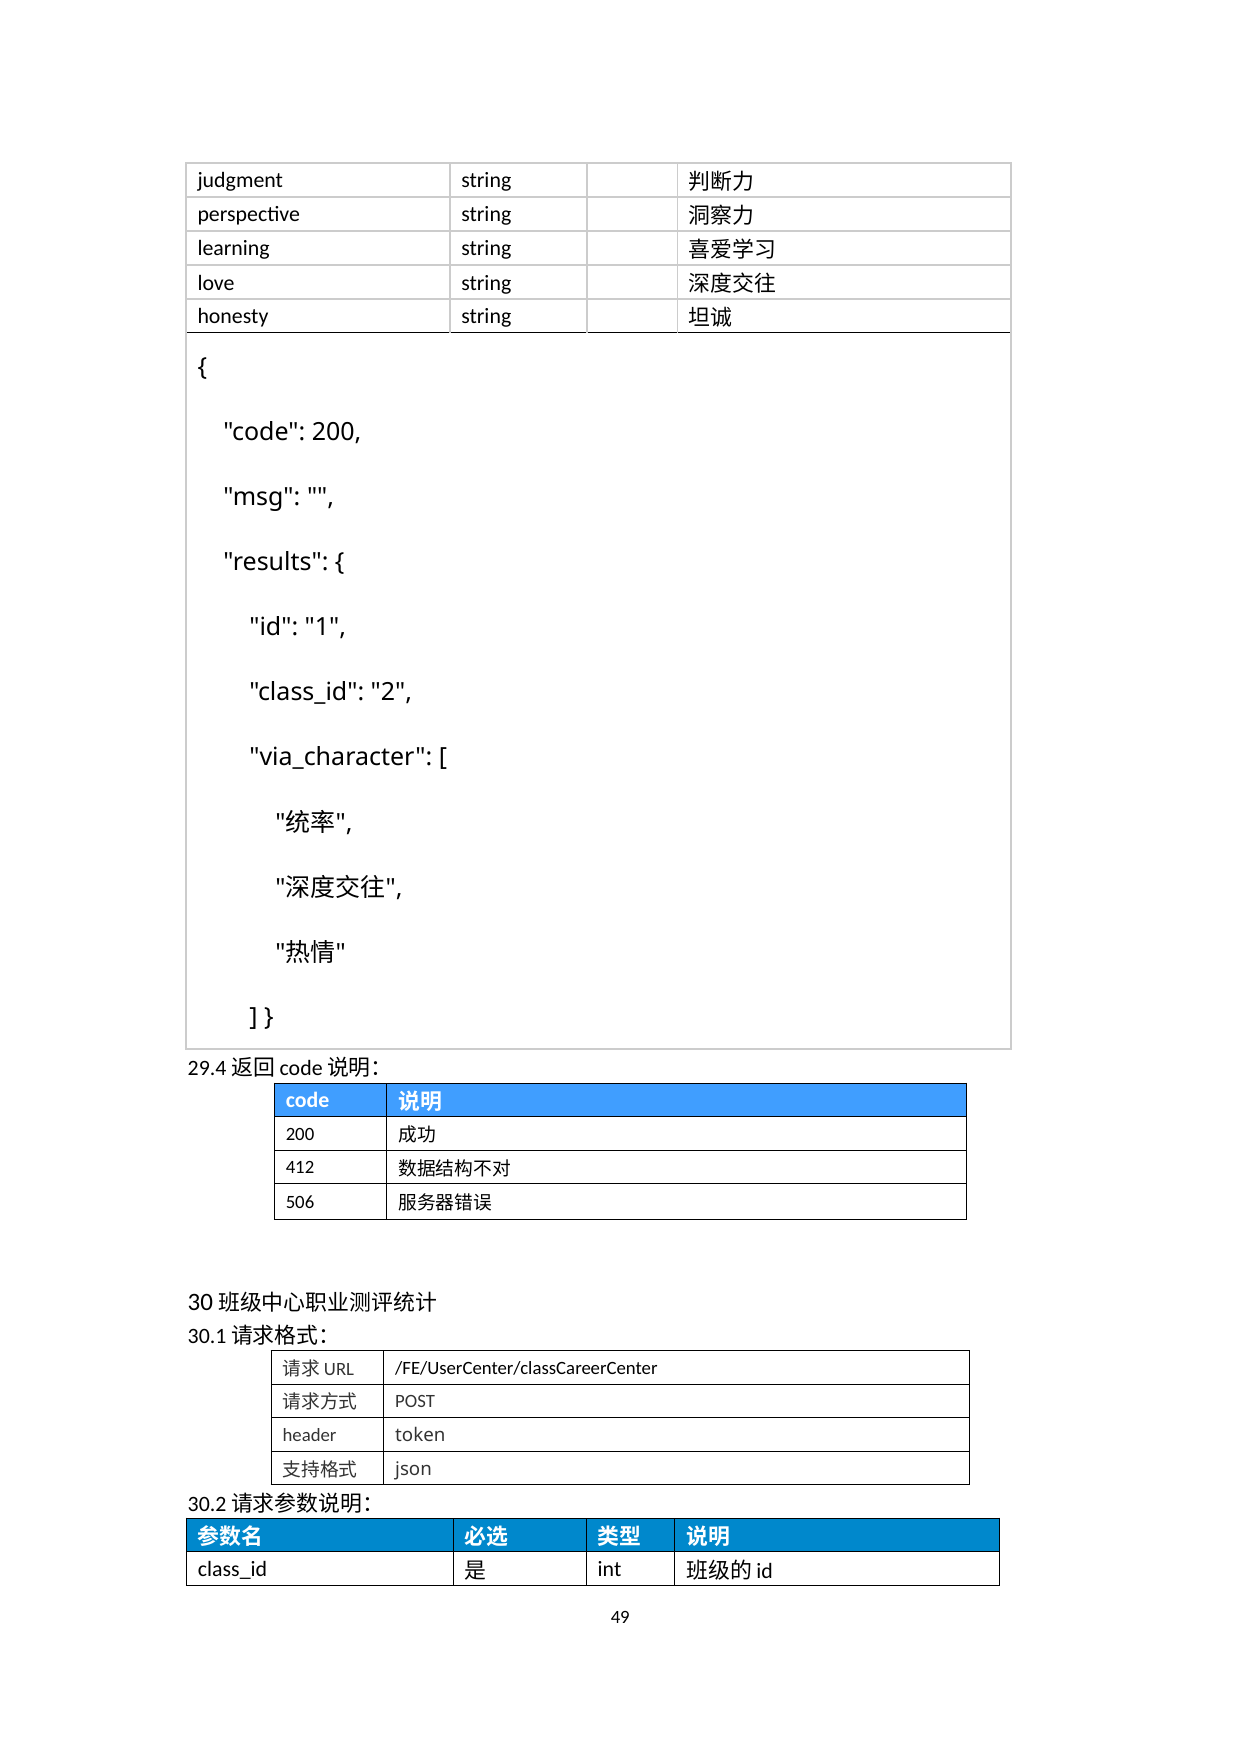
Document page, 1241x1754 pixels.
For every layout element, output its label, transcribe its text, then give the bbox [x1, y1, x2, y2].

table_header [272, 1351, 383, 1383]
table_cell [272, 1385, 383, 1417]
text 30.2请求参数说明： [187, 1485, 1053, 1518]
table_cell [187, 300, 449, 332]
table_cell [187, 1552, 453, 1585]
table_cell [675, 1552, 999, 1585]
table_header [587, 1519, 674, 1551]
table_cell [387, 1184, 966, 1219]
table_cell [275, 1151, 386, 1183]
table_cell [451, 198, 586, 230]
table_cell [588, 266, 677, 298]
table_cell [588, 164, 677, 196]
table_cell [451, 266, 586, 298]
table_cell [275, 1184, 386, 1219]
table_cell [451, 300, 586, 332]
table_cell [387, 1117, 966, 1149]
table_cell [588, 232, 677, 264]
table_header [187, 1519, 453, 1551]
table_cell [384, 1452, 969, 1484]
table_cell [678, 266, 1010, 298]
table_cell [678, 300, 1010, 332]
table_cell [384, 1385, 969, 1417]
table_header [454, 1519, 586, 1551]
text 30班级中心职业测评统计 [187, 1285, 1053, 1317]
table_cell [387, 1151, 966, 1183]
text 29.4 返回code说明： [187, 1050, 1053, 1082]
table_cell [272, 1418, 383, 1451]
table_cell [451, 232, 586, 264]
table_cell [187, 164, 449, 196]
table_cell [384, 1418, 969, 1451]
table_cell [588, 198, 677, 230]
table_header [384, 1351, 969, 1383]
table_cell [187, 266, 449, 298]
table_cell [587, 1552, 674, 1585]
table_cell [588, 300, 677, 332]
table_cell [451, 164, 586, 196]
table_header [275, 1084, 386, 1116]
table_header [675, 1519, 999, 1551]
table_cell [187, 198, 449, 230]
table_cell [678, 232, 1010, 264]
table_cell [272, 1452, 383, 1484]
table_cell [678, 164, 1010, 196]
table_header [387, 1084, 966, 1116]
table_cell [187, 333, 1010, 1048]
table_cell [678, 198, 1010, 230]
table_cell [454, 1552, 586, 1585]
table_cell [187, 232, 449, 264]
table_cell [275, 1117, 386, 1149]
text 30.1请求格式： [187, 1317, 1053, 1350]
